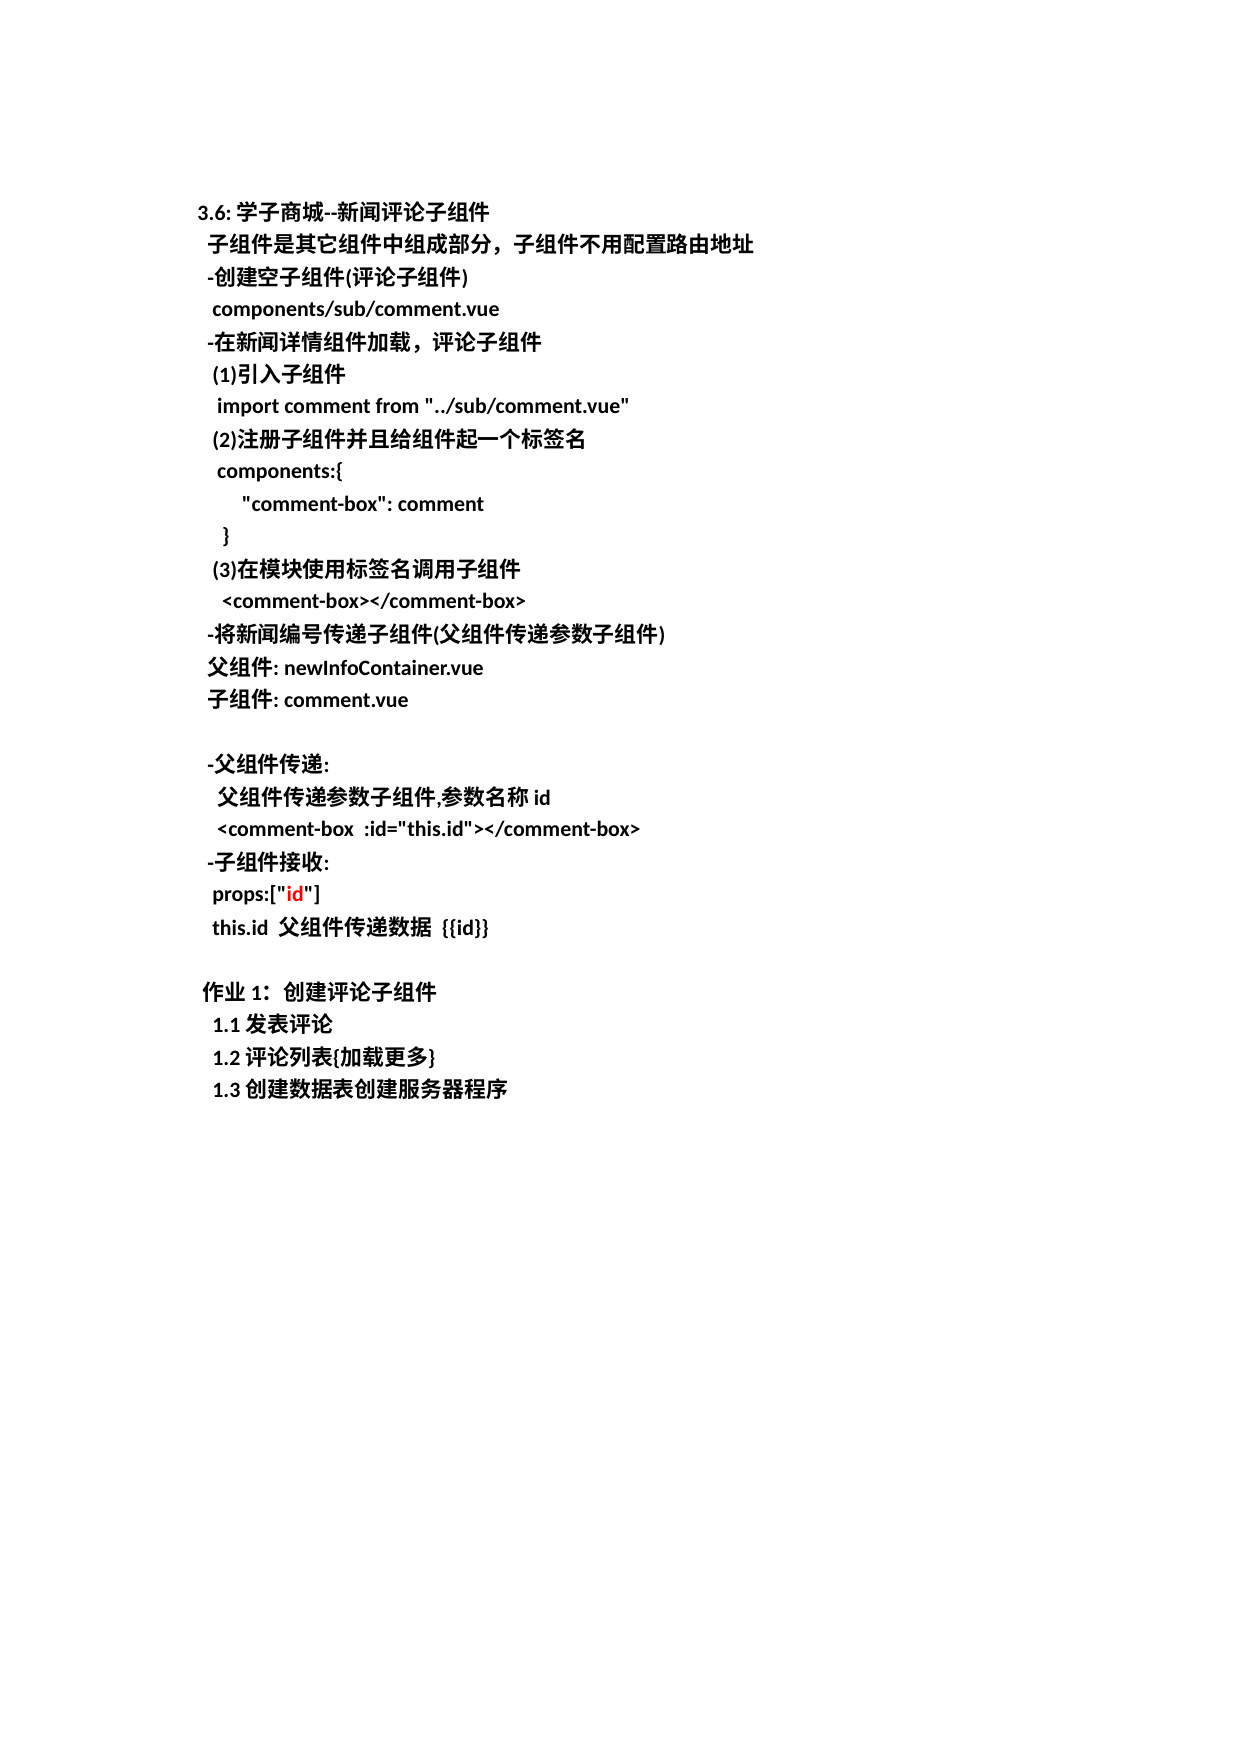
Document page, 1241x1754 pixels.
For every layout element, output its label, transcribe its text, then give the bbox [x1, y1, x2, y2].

text -创建空子组件(评论子组件) [187, 259, 1053, 292]
text -在新闻详情组件加载，评论子组件 [187, 324, 1053, 357]
text (3)在模块使用标签名调用子组件 [187, 552, 1053, 584]
text this.id 父组件传递数据 {{id}} [187, 909, 1053, 942]
text import comment from "../sub/comment.vue" [187, 389, 1053, 422]
text -父组件传递: [187, 747, 1053, 779]
text <comment-box :id="this.id"></comment-box> [187, 812, 1053, 844]
text 1.1 发表评论 [187, 1007, 1053, 1039]
text (1)引入子组件 [187, 357, 1053, 389]
text <comment-box></comment-box> [187, 584, 1053, 617]
text 子组件: comment.vue [187, 682, 1053, 714]
text 父组件传递参数子组件,参数名称id [187, 779, 1053, 812]
text components/sub/comment.vue [187, 292, 1053, 324]
text 子组件是其它组件中组成部分，子组件不用配置路由地址 [187, 227, 1053, 259]
text 作业1：创建评论子组件 [187, 974, 1053, 1007]
text components:{ [187, 454, 1053, 487]
text -子组件接收: [187, 844, 1053, 877]
text 父组件: newInfoContainer.vue [187, 649, 1053, 682]
text 1.2 评论列表{加载更多} [187, 1039, 1053, 1072]
text (2)注册子组件并且给组件起一个标签名 [187, 422, 1053, 454]
text 1.3 创建数据表创建服务器程序 [187, 1072, 1053, 1104]
text props:["id"] [187, 877, 1053, 909]
text 3.6: 学子商城--新闻评论子组件 [187, 194, 1053, 227]
text } [187, 519, 1053, 552]
text -将新闻编号传递子组件(父组件传递参数子组件) [187, 617, 1053, 649]
text "comment-box": comment [187, 487, 1053, 519]
